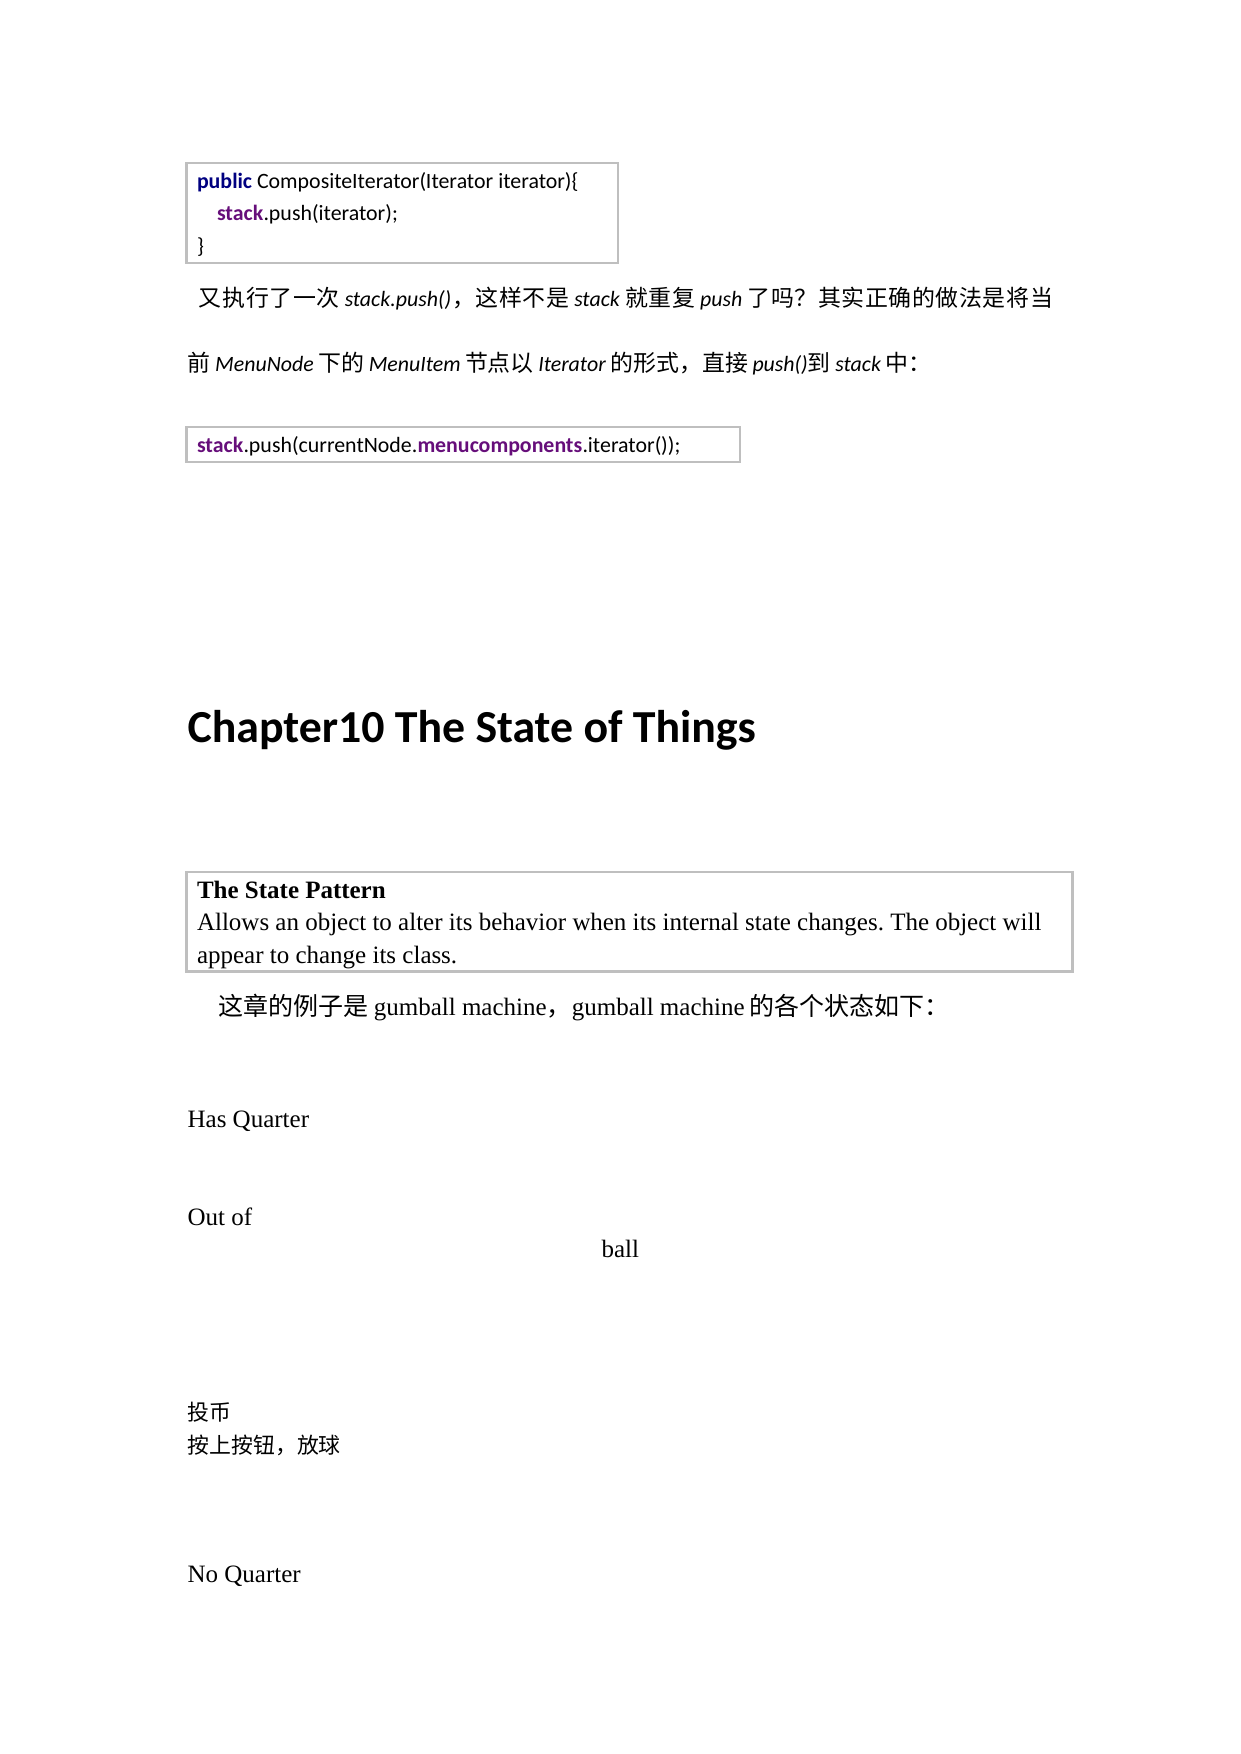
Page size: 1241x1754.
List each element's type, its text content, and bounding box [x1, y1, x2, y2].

text 又执行了一次stack.push()，这样不是stack就重复push了吗？其实正确的做法是将当前MenuNode下的MenuItem节点以Iterator的形式，直接push()到stack中： [187, 264, 1053, 394]
table_header public CompositeIterator(Iterator iterator){ stack.push(iterator); } [188, 164, 617, 262]
table_header stack.push(currentNode.menucomponents.iterator()); [188, 428, 739, 461]
text No Quarter [187, 1557, 1053, 1590]
subtitle Chapter10 The State of Things [187, 693, 1053, 758]
text 投币 [187, 1395, 1053, 1427]
table_header The State Pattern Allows an object to alter its behavior when its internal state changes. The object will appear to change its class. [188, 873, 1071, 970]
text Out of [187, 1200, 1053, 1232]
text 这章的例子是gumball machine，gumball machine的各个状态如下： [187, 973, 1053, 1037]
text ball [187, 1232, 1053, 1265]
text Has Quarter [187, 1102, 1053, 1135]
text 按上按钮，放球 [187, 1427, 1053, 1460]
